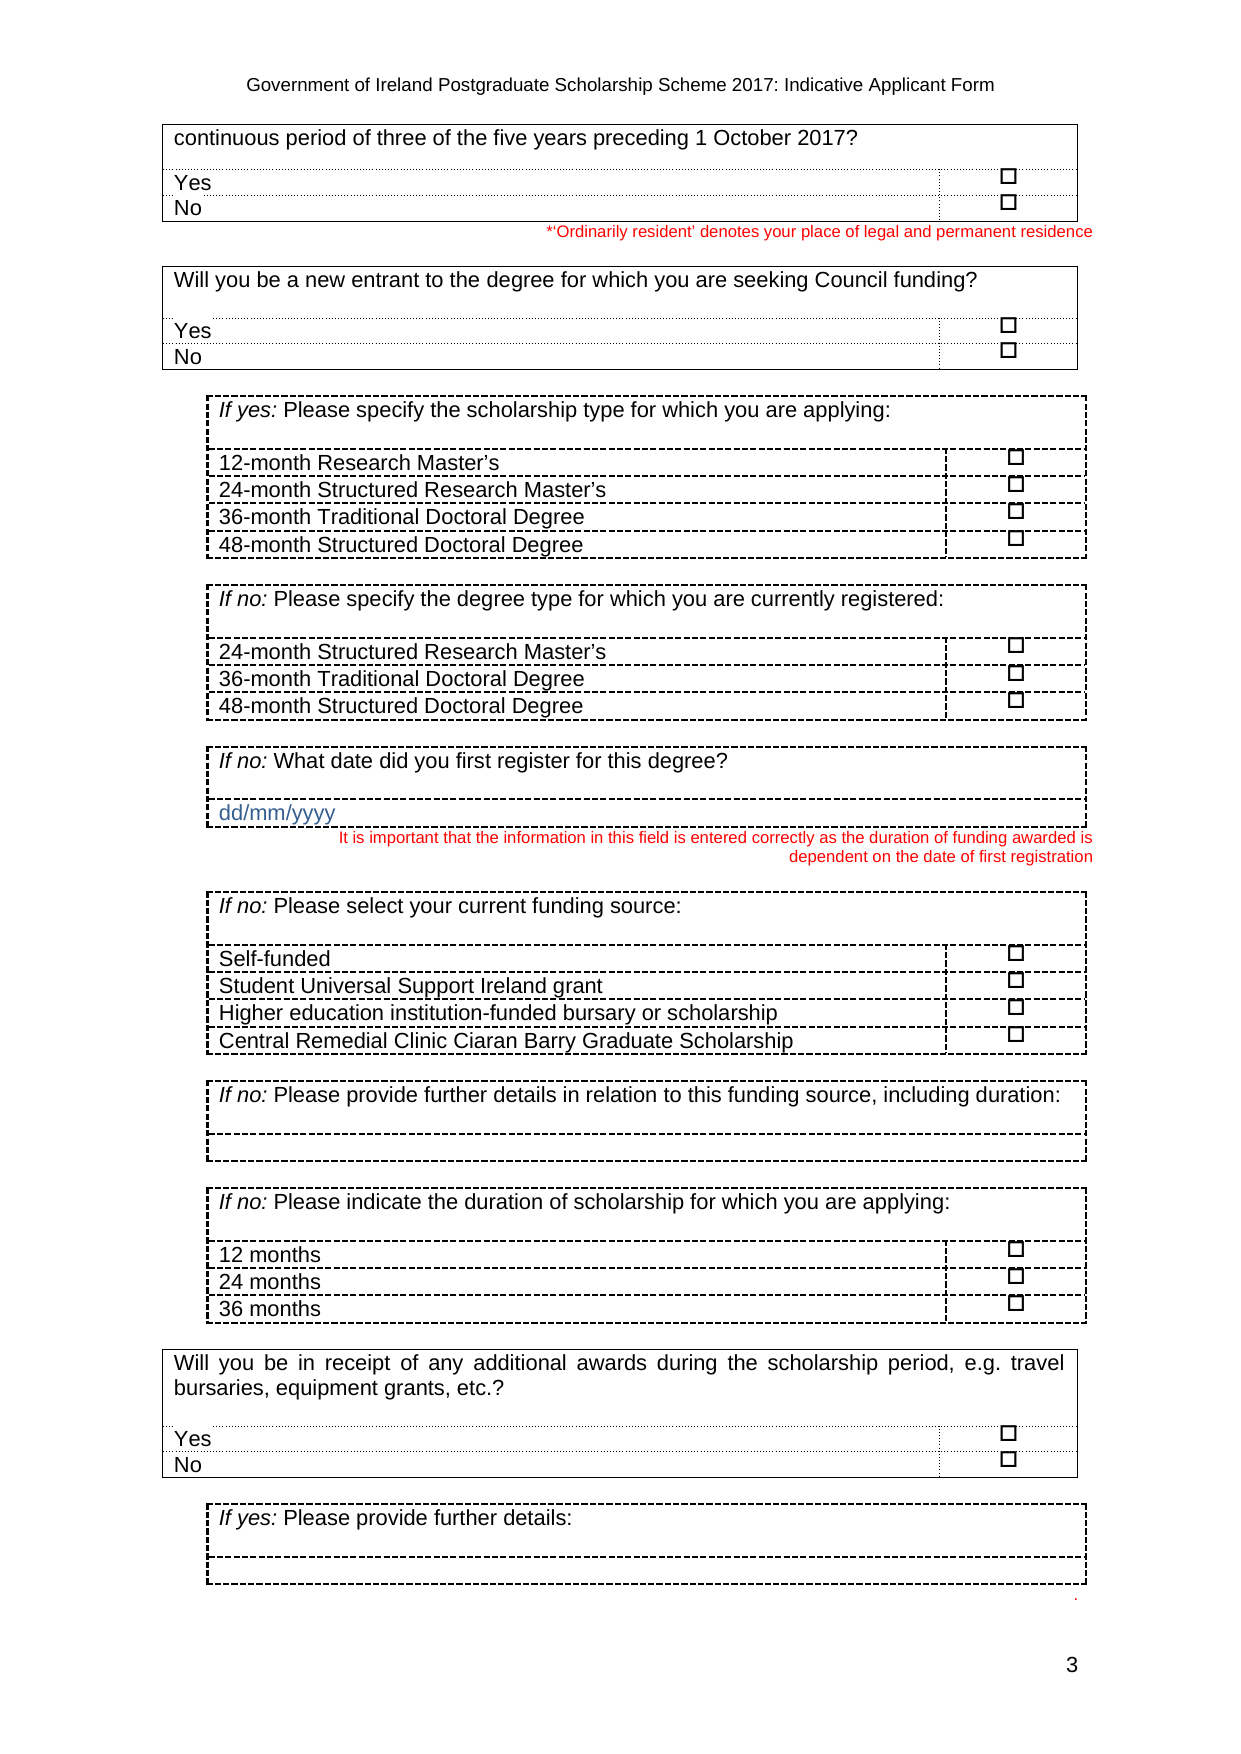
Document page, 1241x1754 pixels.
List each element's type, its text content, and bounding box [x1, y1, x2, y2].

table_cell Yes [211, 1426, 939, 1451]
table_cell [939, 1451, 1077, 1477]
table_cell No [202, 1451, 939, 1477]
table_cell [946, 1026, 1086, 1053]
list It is important that the information in this field is entered correctly as the duration of funding awarded is dependent on the date of first registration [266, 828, 1093, 866]
table_cell 36-month Traditional Doctoral Degree [208, 502, 946, 529]
table_cell dd/mm/yyyy [208, 798, 1086, 826]
table_cell [946, 691, 1086, 718]
table_cell [946, 944, 1086, 971]
table_cell No [202, 343, 939, 369]
table_header Will you be in receipt of any additional awards during the scholarship period, e.g. travel bursaries, equipment grants, etc.? [163, 1350, 1077, 1426]
table_header If no: Please specify the degree type for which you are currently registered: [208, 584, 1086, 637]
table_cell 48-month Structured Doctoral Degree [208, 691, 946, 718]
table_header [163, 125, 1077, 169]
table_cell 12-month Research Master’s [208, 448, 946, 475]
table_cell [946, 448, 1086, 475]
table_cell [946, 1267, 1086, 1294]
table_cell [208, 1133, 1086, 1160]
table_cell [946, 530, 1086, 557]
table_header If yes: Please provide further details: [208, 1503, 1086, 1556]
table_header If no: Please indicate the duration of scholarship for which you are applying: [208, 1187, 1086, 1240]
table_cell Yes [211, 169, 939, 195]
table_cell 48-month Structured Doctoral Degree [208, 530, 946, 557]
table_cell Central Remedial Clinic Ciaran Barry Graduate Scholarship [208, 1026, 946, 1053]
table_cell [946, 971, 1086, 998]
table_cell 24-month Structured Research Master’s [208, 637, 946, 664]
table_cell [946, 1294, 1086, 1322]
text . [162, 1585, 1078, 1604]
table_cell Yes [211, 318, 939, 343]
table_cell [208, 1556, 1086, 1583]
table_cell [939, 343, 1077, 369]
table_cell 24 months [208, 1267, 946, 1294]
table_header If yes: Please specify the scholarship type for which you are applying: [208, 395, 1086, 448]
table_cell [939, 318, 1077, 343]
table_cell [939, 1426, 1077, 1451]
table_cell [946, 664, 1086, 691]
table_cell Higher education institution-funded bursary or scholarship [208, 998, 946, 1026]
table_cell Self-funded [208, 944, 946, 971]
table_cell 36-month Traditional Doctoral Degree [208, 664, 946, 691]
table_cell [939, 169, 1077, 195]
table_header Will you be a new entrant to the degree for which you are seeking Council funding? [163, 267, 1077, 317]
list *‘Ordinarily resident’ denotes your place of legal and permanent residence [200, 222, 1093, 241]
table_cell [939, 195, 1077, 221]
table_header If no: Please select your current funding source: [208, 891, 1086, 944]
table_cell [946, 475, 1086, 502]
table_header If no: Please provide further details in relation to this funding source, including duration: [208, 1080, 1086, 1133]
table_cell [946, 637, 1086, 664]
table_cell Student Universal Support Ireland grant [208, 971, 946, 998]
table_cell 24-month Structured Research Master’s [208, 475, 946, 502]
table_cell [946, 1240, 1086, 1267]
table_cell 12 months [208, 1240, 946, 1267]
table_cell [946, 998, 1086, 1026]
table_cell No [202, 195, 939, 221]
table_cell 36 months [208, 1294, 946, 1322]
table_header If no: What date did you first register for this degree? [208, 746, 1086, 798]
table_cell [946, 502, 1086, 529]
